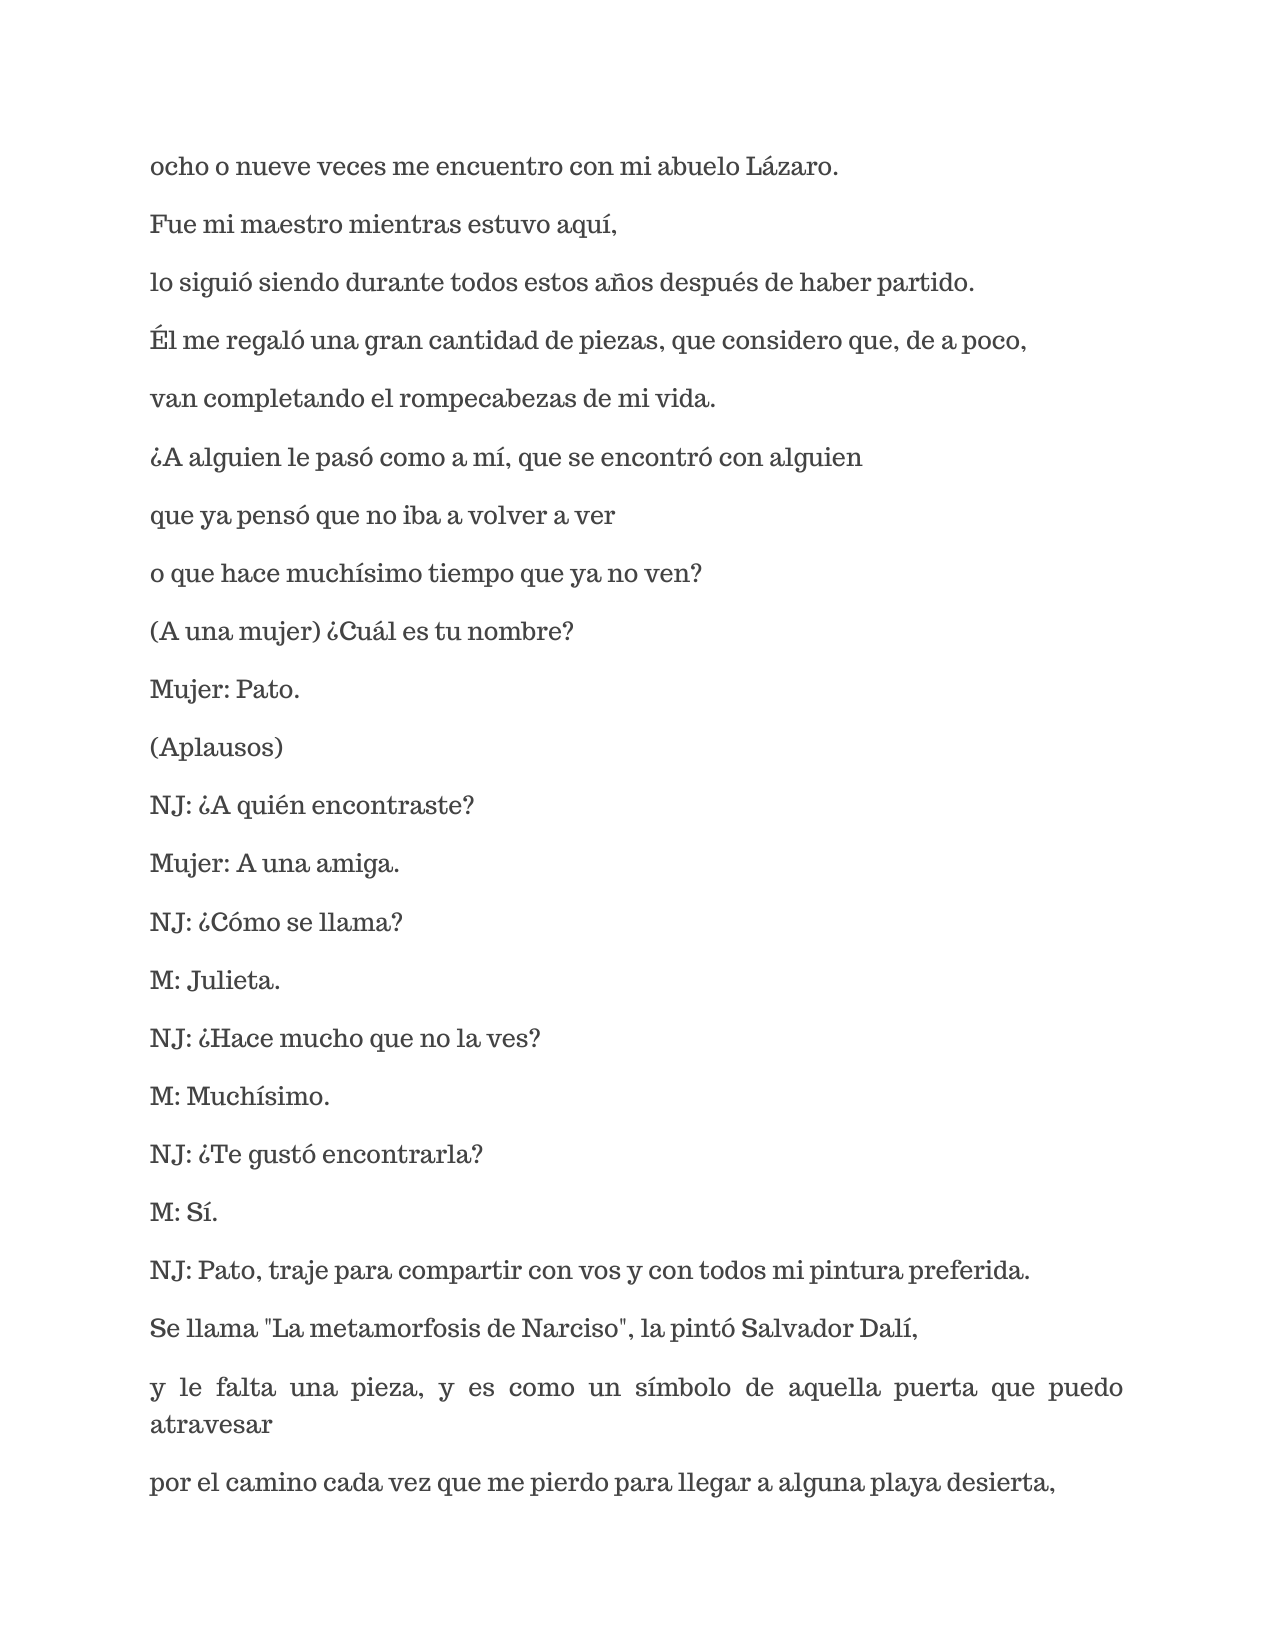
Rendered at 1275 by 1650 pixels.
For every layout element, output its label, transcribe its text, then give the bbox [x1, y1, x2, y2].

text van completando el rompecabezas de mi vida. [150, 382, 1125, 415]
text Él me regaló una gran cantidad de piezas, que considero que, de a poco, [150, 324, 1125, 357]
text ¿A alguien le pasó como a mí, que se encontró con alguien [150, 441, 1125, 473]
text (A una mujer) ¿Cuál es tu nombre? [150, 615, 1125, 647]
text o que hace muchísimo tiempo que ya no ven? [150, 557, 1125, 589]
text por el camino cada vez que me pierdo para llegar a alguna playa desierta, [150, 1466, 1125, 1498]
text NJ: Pato, traje para compartir con vos y con todos mi pintura preferida. [150, 1254, 1125, 1287]
text NJ: ¿Cómo se llama? [150, 906, 1125, 938]
text NJ: ¿Te gustó encontrarla? [150, 1138, 1125, 1171]
text que ya pensó que no iba a volver a ver [150, 499, 1125, 531]
text NJ: ¿A quién encontraste? [150, 789, 1125, 822]
text NJ: ¿Hace mucho que no la ves? [150, 1022, 1125, 1054]
text lo siguió siendo durante todos estos años después de haber partido. [150, 266, 1125, 299]
text M: Sí. [150, 1196, 1125, 1229]
text (Aplausos) [150, 731, 1125, 764]
text M: Julieta. [150, 964, 1125, 996]
text y le falta una pieza, y es como un símbolo de aquella puerta que puedo atravesar [150, 1371, 1125, 1440]
text Mujer: A una amiga. [150, 847, 1125, 880]
text ocho o nueve veces me encuentro con mi abuelo Lázaro. [150, 150, 1125, 182]
text Fue mi maestro mientras estuvo aquí, [150, 208, 1125, 241]
text M: Muchísimo. [150, 1080, 1125, 1112]
text Mujer: Pato. [150, 673, 1125, 706]
text Se llama "La metamorfosis de Narciso", la pintó Salvador Dalí, [150, 1312, 1125, 1345]
